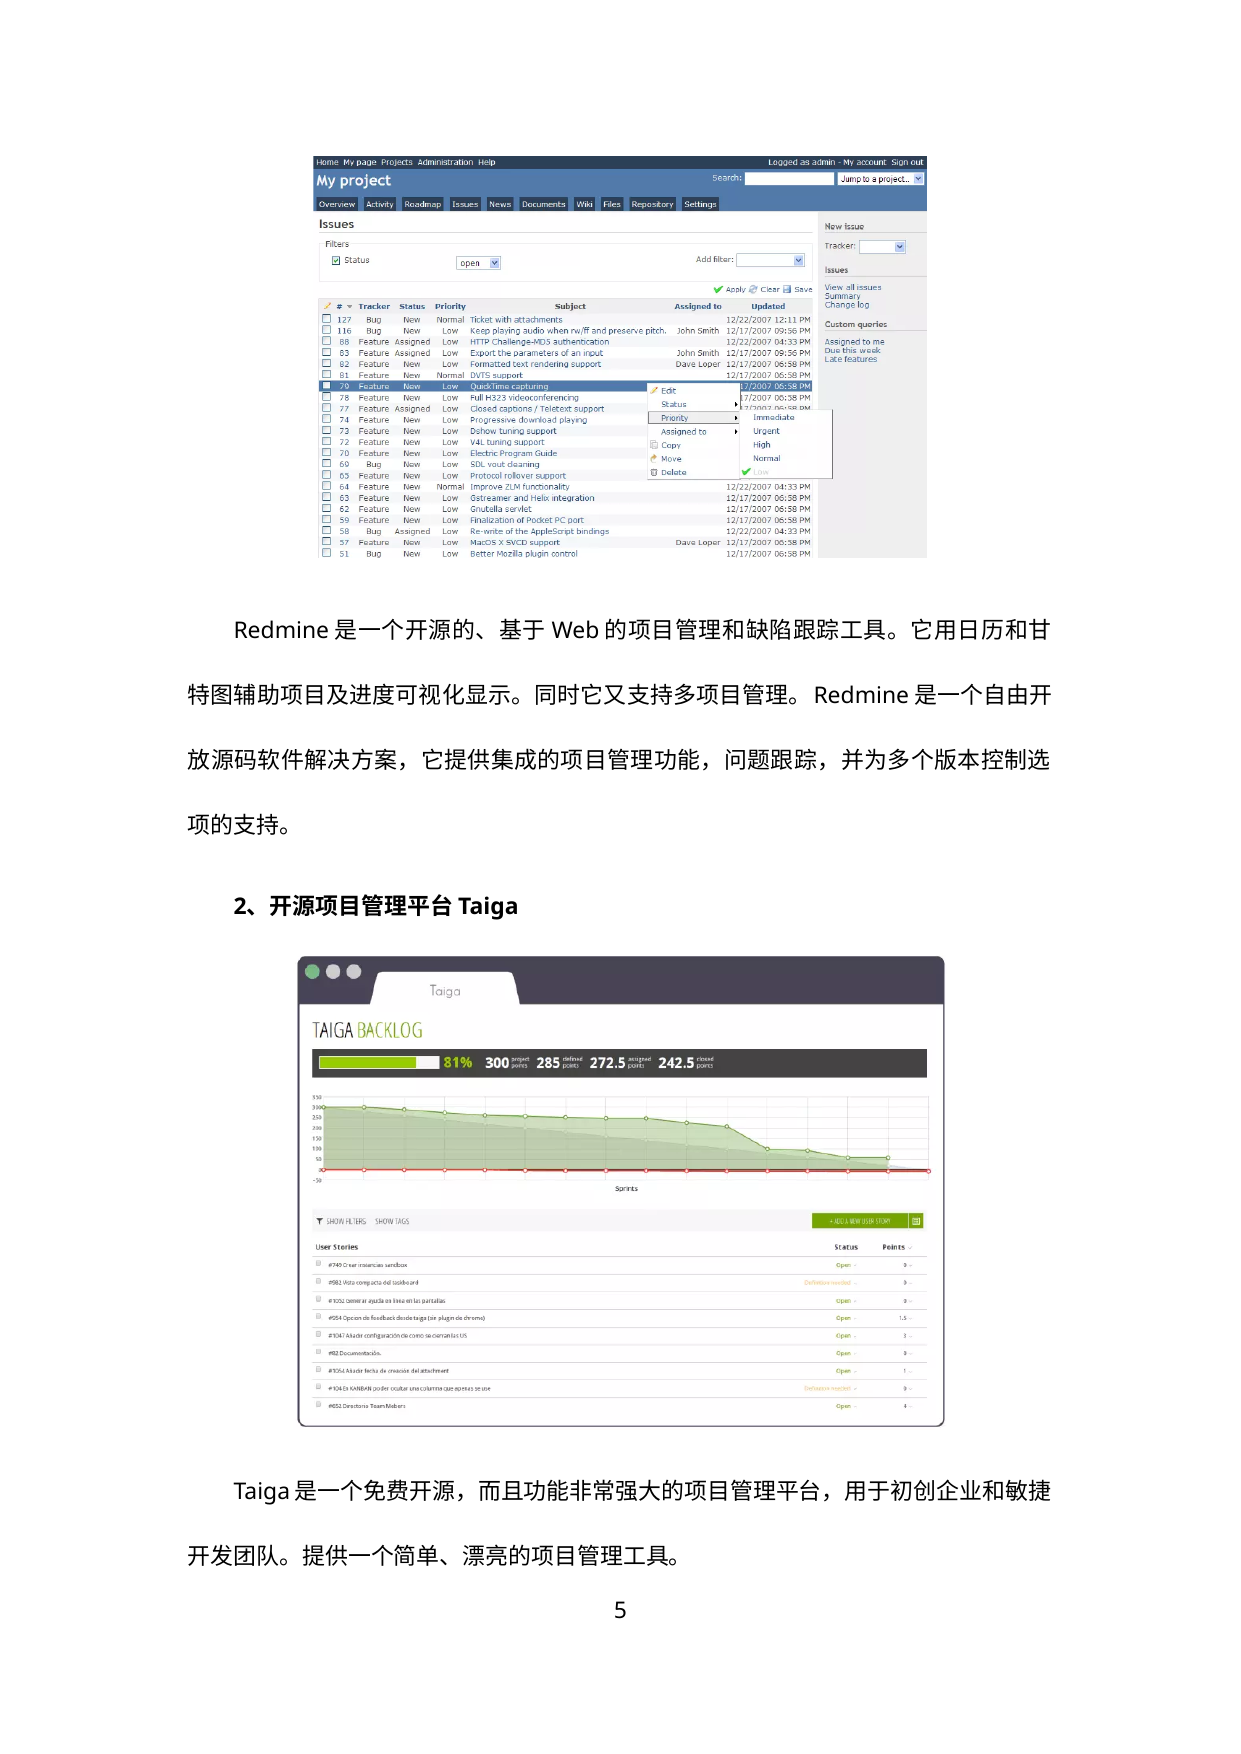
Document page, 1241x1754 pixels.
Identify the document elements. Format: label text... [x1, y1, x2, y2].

picture [313, 156, 927, 558]
text 2、开源项目管理平台 Taiga [187, 872, 1053, 937]
picture [293, 953, 947, 1430]
text Redmine是一个开源的、基于Web的项目管理和缺陷跟踪工具。它用日历和甘特图辅助项目及进度可视化显示。同时它又支持多项目管理。Redmine是一个自由开放源码软件解决方案，它提供集成的项目管理功能，问题跟踪，并为多个版本控制选项的支持。 [187, 596, 1053, 856]
text Taiga是一个免费开源，而且功能非常强大的项目管理平台，用于初创企业和敏捷开发团队。提供一个简单、漂亮的项目管理工具。 [187, 1457, 1053, 1587]
